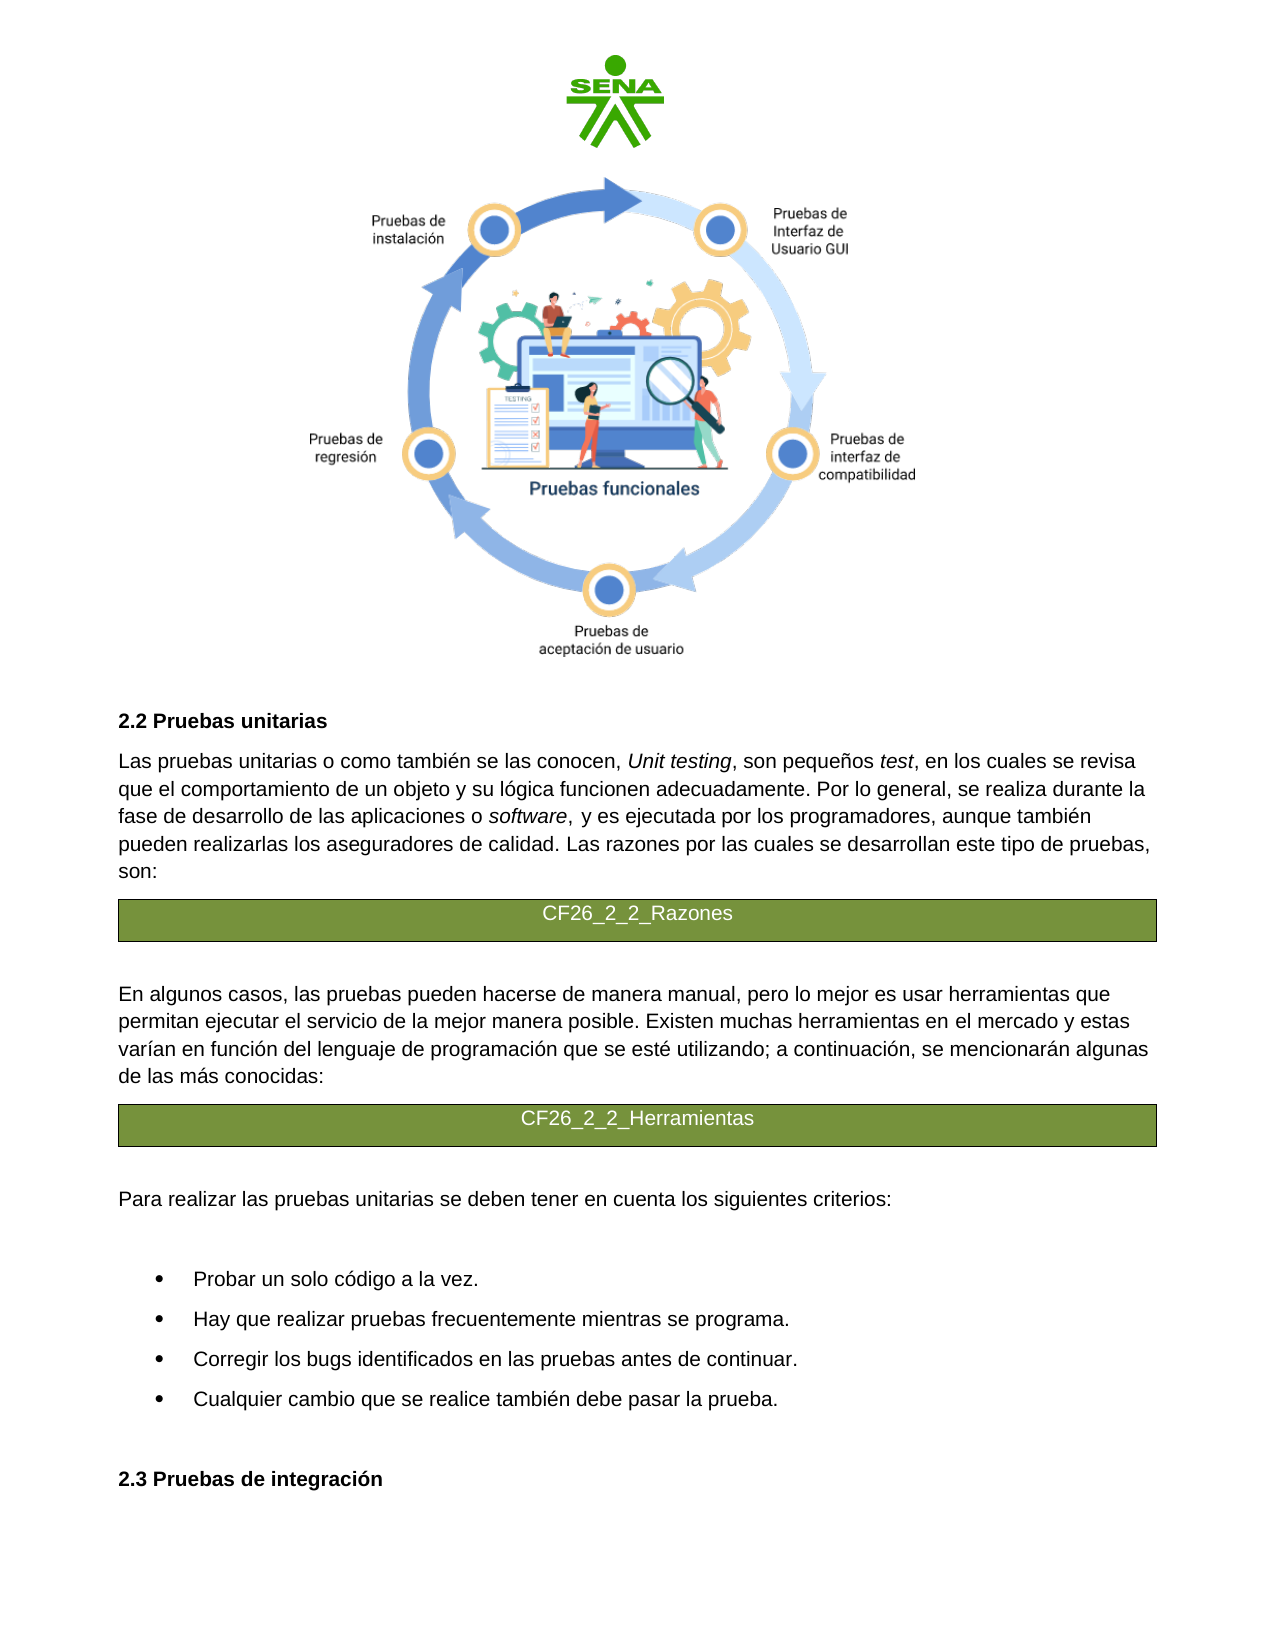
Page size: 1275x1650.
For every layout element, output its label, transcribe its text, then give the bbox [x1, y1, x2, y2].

table_header CF26_2_2_Herramientas [119, 1105, 1156, 1146]
text Para realizar las pruebas unitarias se deben tener en cuenta los siguientes criterios: [118, 1187, 1157, 1211]
table_header CF26_2_2_Razones [119, 900, 1156, 941]
picture [310, 177, 915, 657]
text Las pruebas unitarias o como también se las conocen, Unit testing, son pequeños test, en los cuales se revisa que el comportamiento de un objeto y su lógica funcionen adecuadamente. Por lo general, se realiza durante la fase de desarrollo de las aplicaciones o software, y es ejecutada por los programadores, aunque también pueden realizarlas los aseguradores de calidad. Las razones por las cuales se desarrollan este tipo de pruebas, son: [118, 749, 1157, 883]
text En algunos casos, las pruebas pueden hacerse de manera manual, pero lo mejor es usar herramientas que permitan ejecutar el servicio de la mejor manera posible. Existen muchas herramientas en el mercado y estas varían en función del lenguaje de programación que se esté utilizando; a continuación, se mencionarán algunas de las más conocidas: [118, 982, 1157, 1088]
list Hay que realizar pruebas frecuentemente mientras se programa. [156, 1307, 1157, 1331]
picture [566, 55, 664, 148]
list Probar un solo código a la vez. [156, 1267, 1157, 1291]
text 2.2 Pruebas unitarias [118, 709, 1157, 733]
list Cualquier cambio que se realice también debe pasar la prueba. [156, 1387, 1157, 1411]
list Corregir los bugs identificados en las pruebas antes de continuar. [156, 1347, 1157, 1371]
text 2.3 Pruebas de integración [118, 1467, 1157, 1491]
